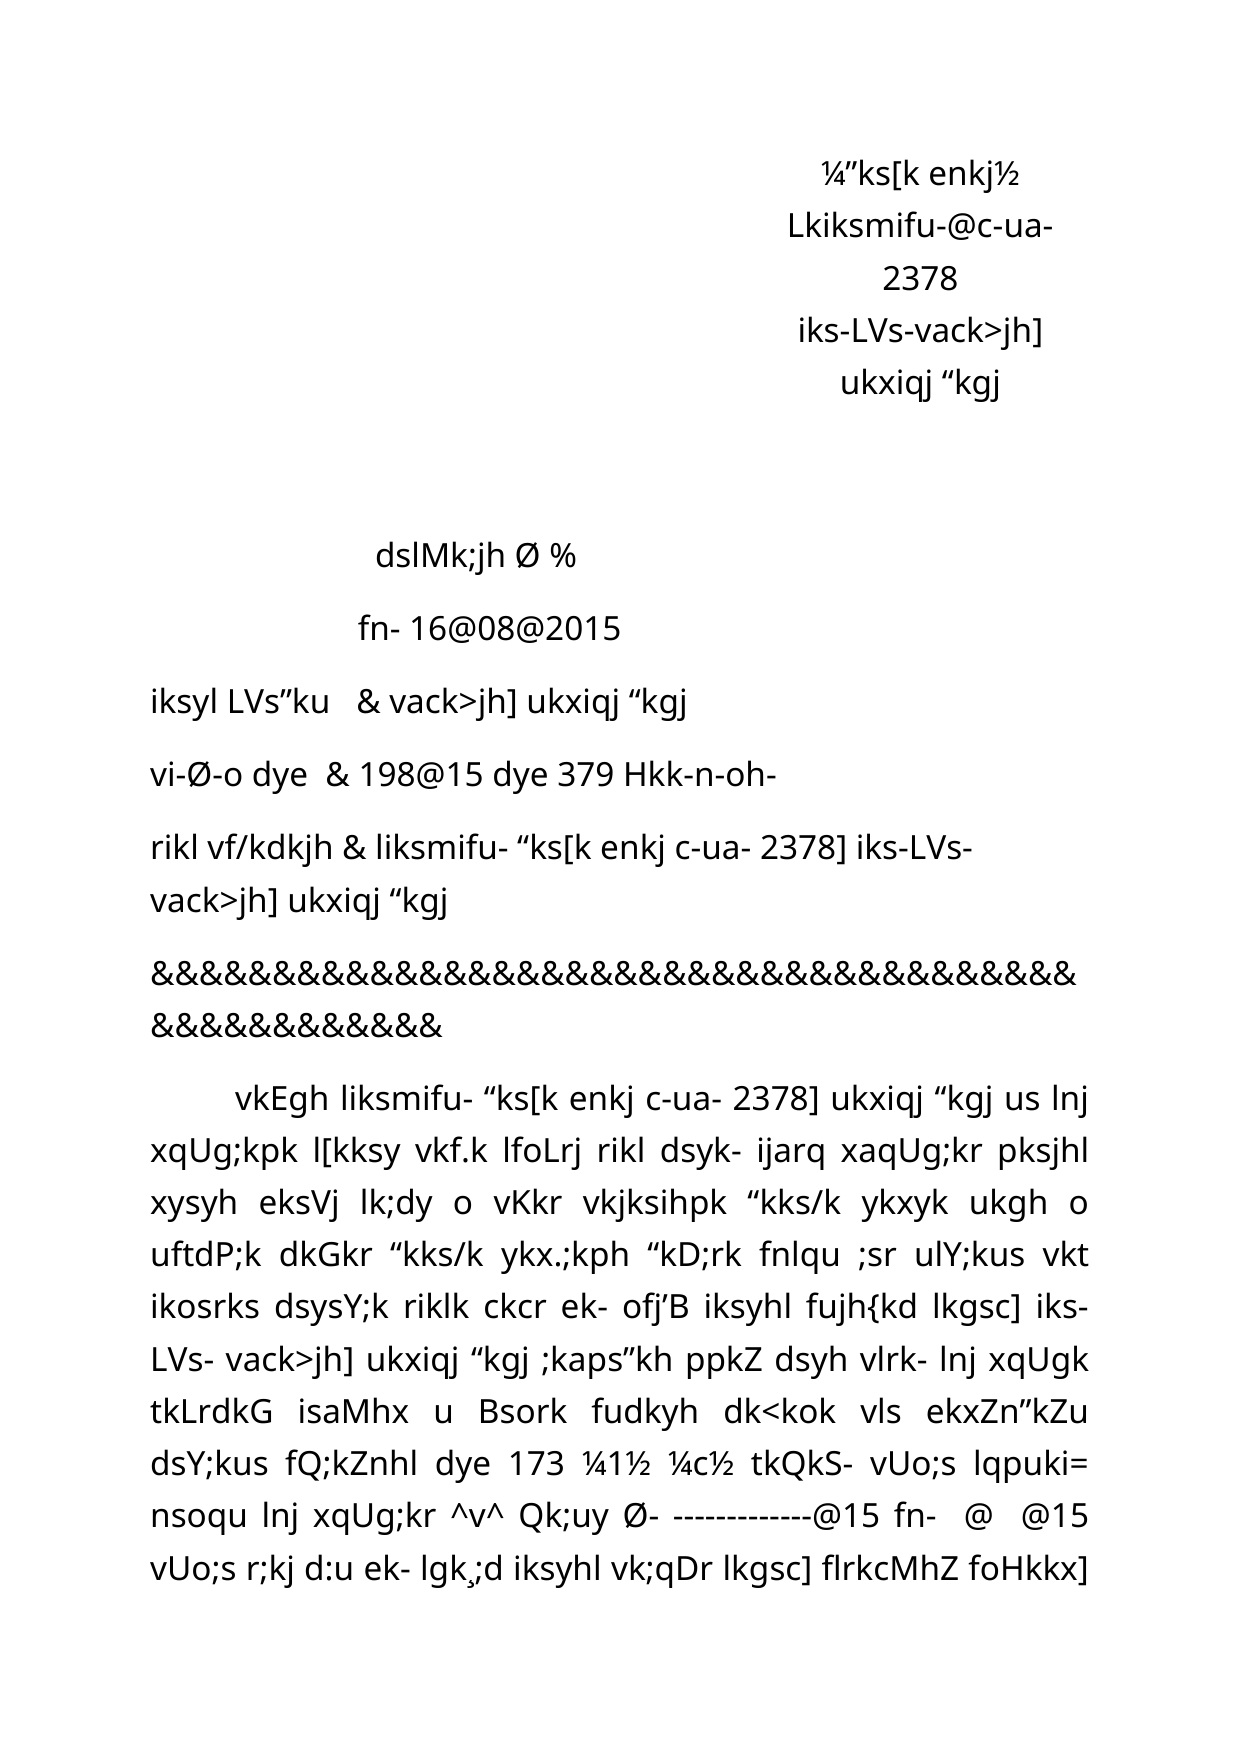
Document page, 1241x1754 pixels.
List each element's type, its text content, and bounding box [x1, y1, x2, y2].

text fn- 16@08@2015 [150, 605, 1090, 651]
text vi-Ø-o dye & 198@15 dye 379 Hkk-n-oh- [150, 751, 1090, 797]
text &&&&&&&&&&&&&&&&&&&&&&&&&&&&&&&&&&&&&&&&&&&&&&&&&& [150, 949, 1090, 1047]
text ¼”ks[k enkj½ [750, 150, 1090, 195]
text iksyl LVs”ku & vack>jh] ukxiqj “kgj [150, 678, 1090, 723]
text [150, 1074, 1090, 1590]
text dslMk;jh Ø % [150, 532, 1090, 577]
text rikl vf/kdkjh & liksmifu- “ks[k enkj c-ua- 2378] iks-LVs-vack>jh] ukxiqj “kgj [150, 824, 1090, 922]
text Lkiksmifu-@c-ua- 2378 [750, 202, 1090, 300]
text iks-LVs-vack>jh] ukxiqj “kgj [750, 307, 1090, 404]
